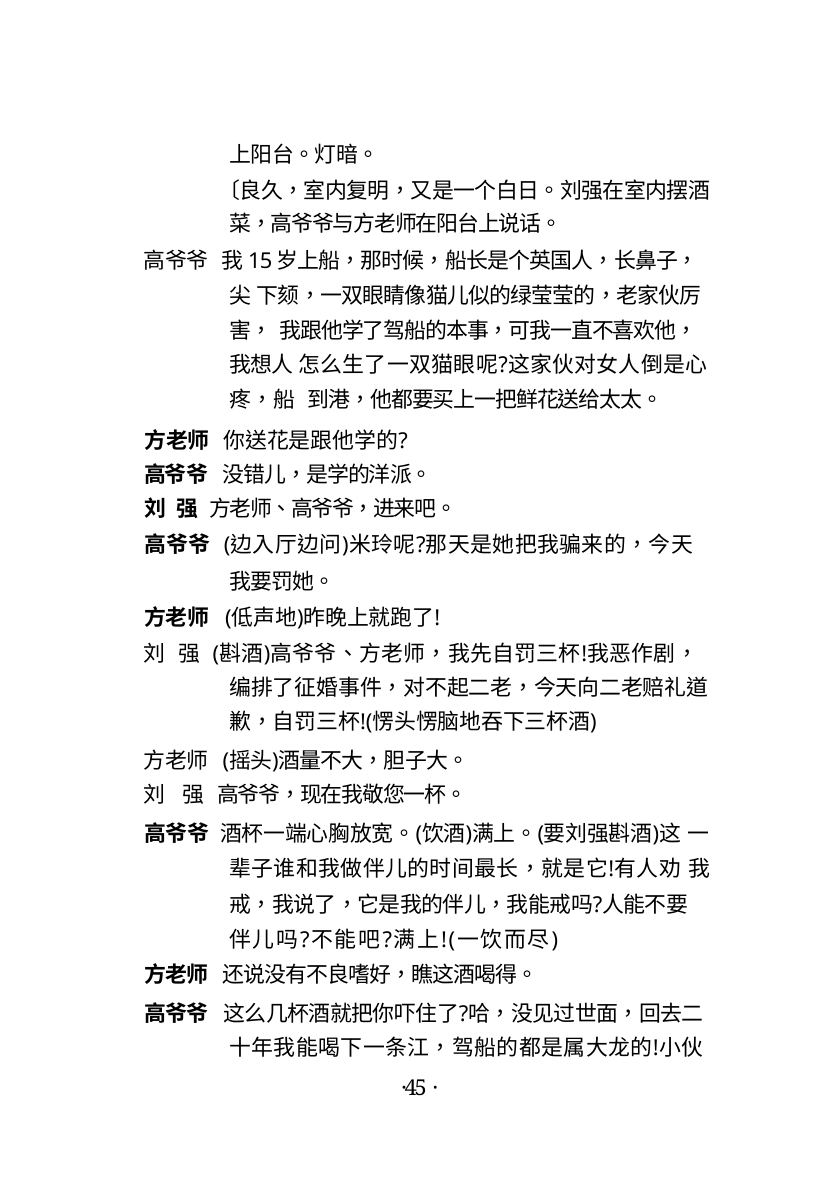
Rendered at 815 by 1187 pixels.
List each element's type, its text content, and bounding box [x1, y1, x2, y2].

text 方老师 (低声地)昨晚上就跑了! [144, 604, 717, 631]
text 高爷爷 (边入厅边问)米玲呢?那天是她把我骗来的，今天 我要罚她。 [144, 529, 710, 596]
text 高爷爷 我15岁上船，那时候，船长是个英国人，长鼻子，尖 下颏，一双眼睛像猫儿似的绿莹莹的，老家伙厉害， 我跟他学了驾船的本事，可我一直不喜欢他，我想人 怎么生了一双猫眼呢?这家伙对女人倒是心疼，船 到港，他都要买上一把鲜花送给太太。 [144, 245, 717, 414]
text 方老师 还说没有不良嗜好，瞧这酒喝得。 [144, 961, 717, 988]
text 方老师 你送花是跟他学的? [144, 427, 717, 454]
text 〔良久，室内复明，又是一个白日。刘强在室内摆酒 菜，高爷爷与方老师在阳台上说话。 [218, 175, 710, 238]
text 高爷爷 酒杯一端心胸放宽。(饮酒)满上。(要刘强斟酒)这 一辈子谁和我做伴儿的时间最长，就是它!有人劝 我戒，我说了，它是我的伴儿，我能戒吗?人能不要 伴儿吗?不能吧?满上!(一饮而尽) [144, 818, 711, 954]
text 刘 强 方老师、高爷爷，进来吧。 [144, 495, 717, 522]
text 方老师 (摇头)酒量不大，胆子大。 [144, 747, 717, 774]
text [144, 997, 711, 1061]
text 刘 强 高爷爷，现在我敬您一杯。 [144, 781, 717, 808]
text 上阳台。灯暗。 [229, 139, 717, 168]
text 刘 强 (斟酒)高爷爷、方老师，我先自罚三杯!我恶作剧， 编排了征婚事件，对不起二老，今天向二老赔礼道 歉，自罚三杯!(愣头愣脑地吞下三杯酒) [144, 638, 717, 736]
text 高爷爷 没错儿，是学的洋派。 [144, 461, 717, 488]
